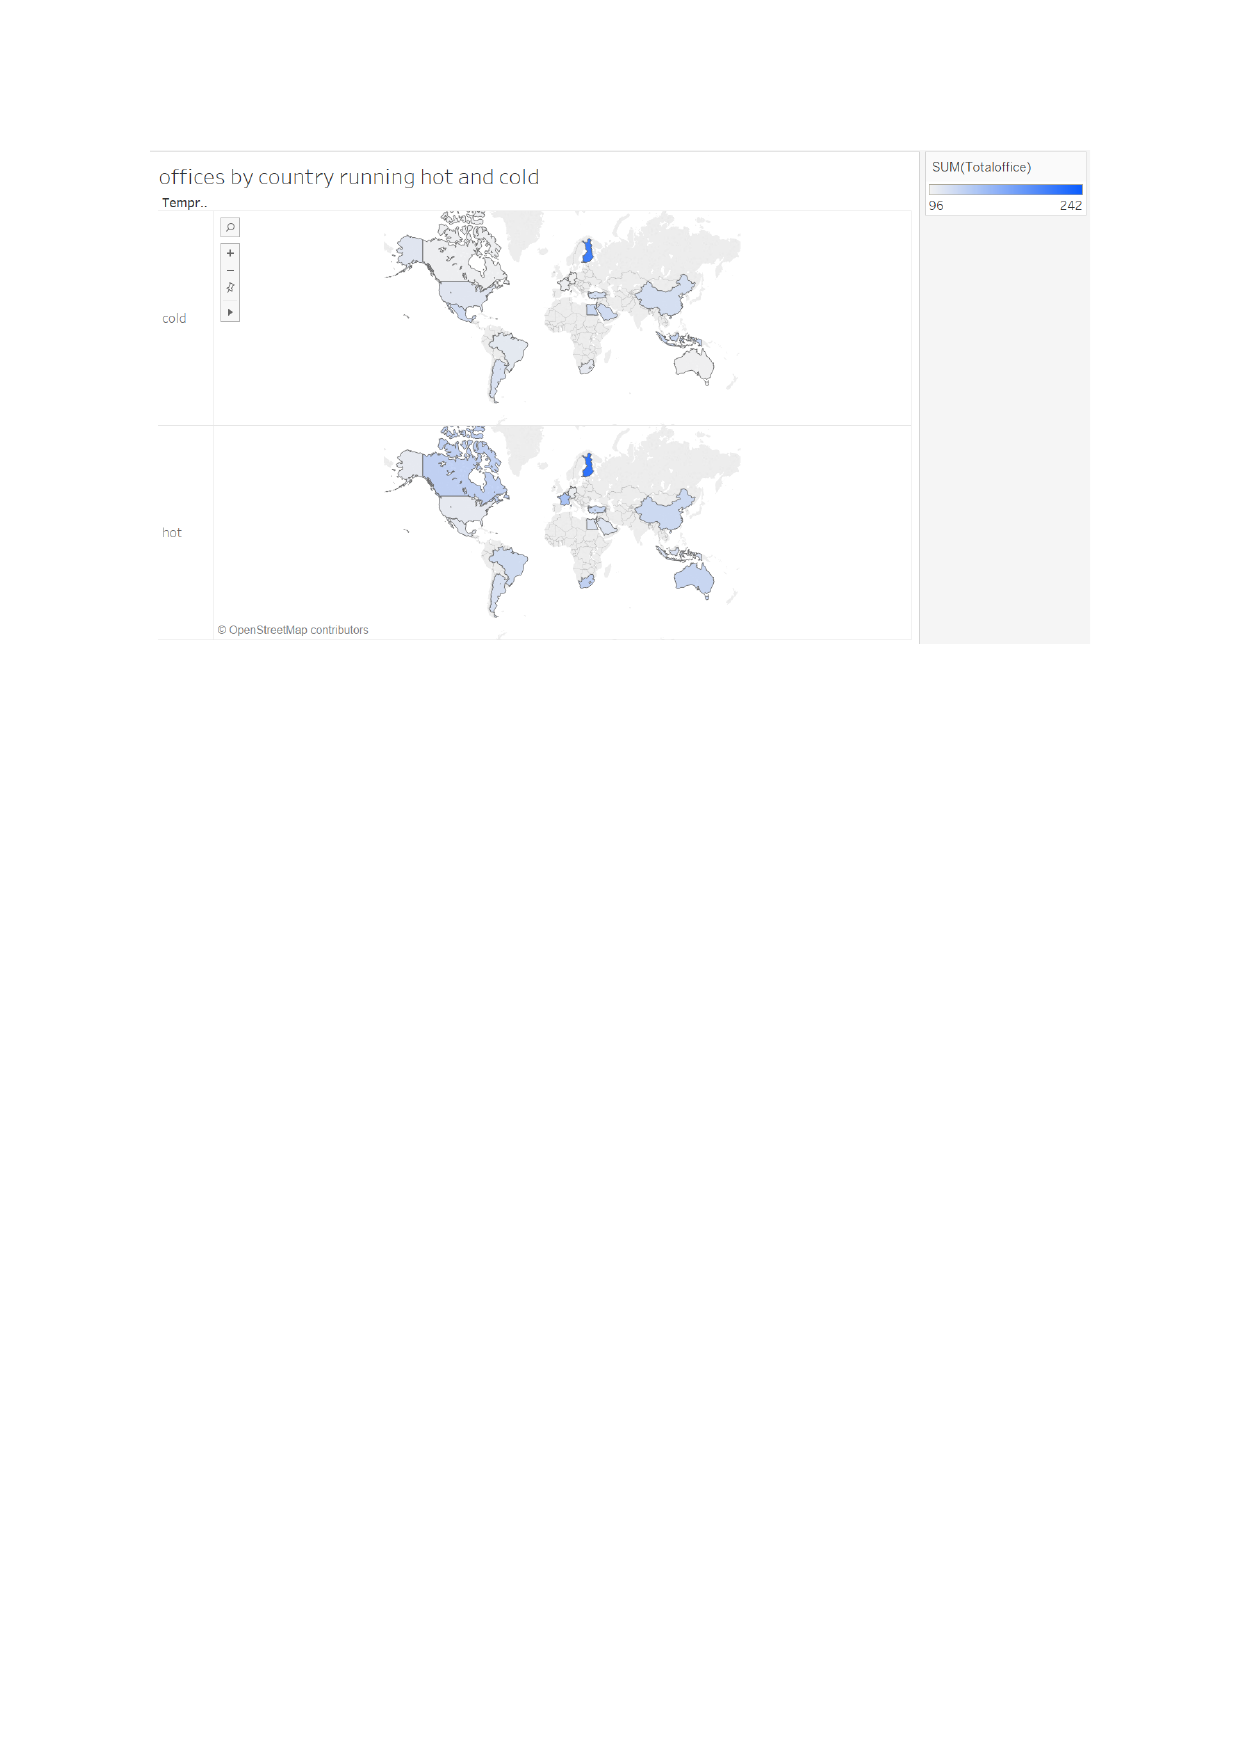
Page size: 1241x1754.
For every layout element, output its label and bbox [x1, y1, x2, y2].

picture [150, 150, 1091, 644]
